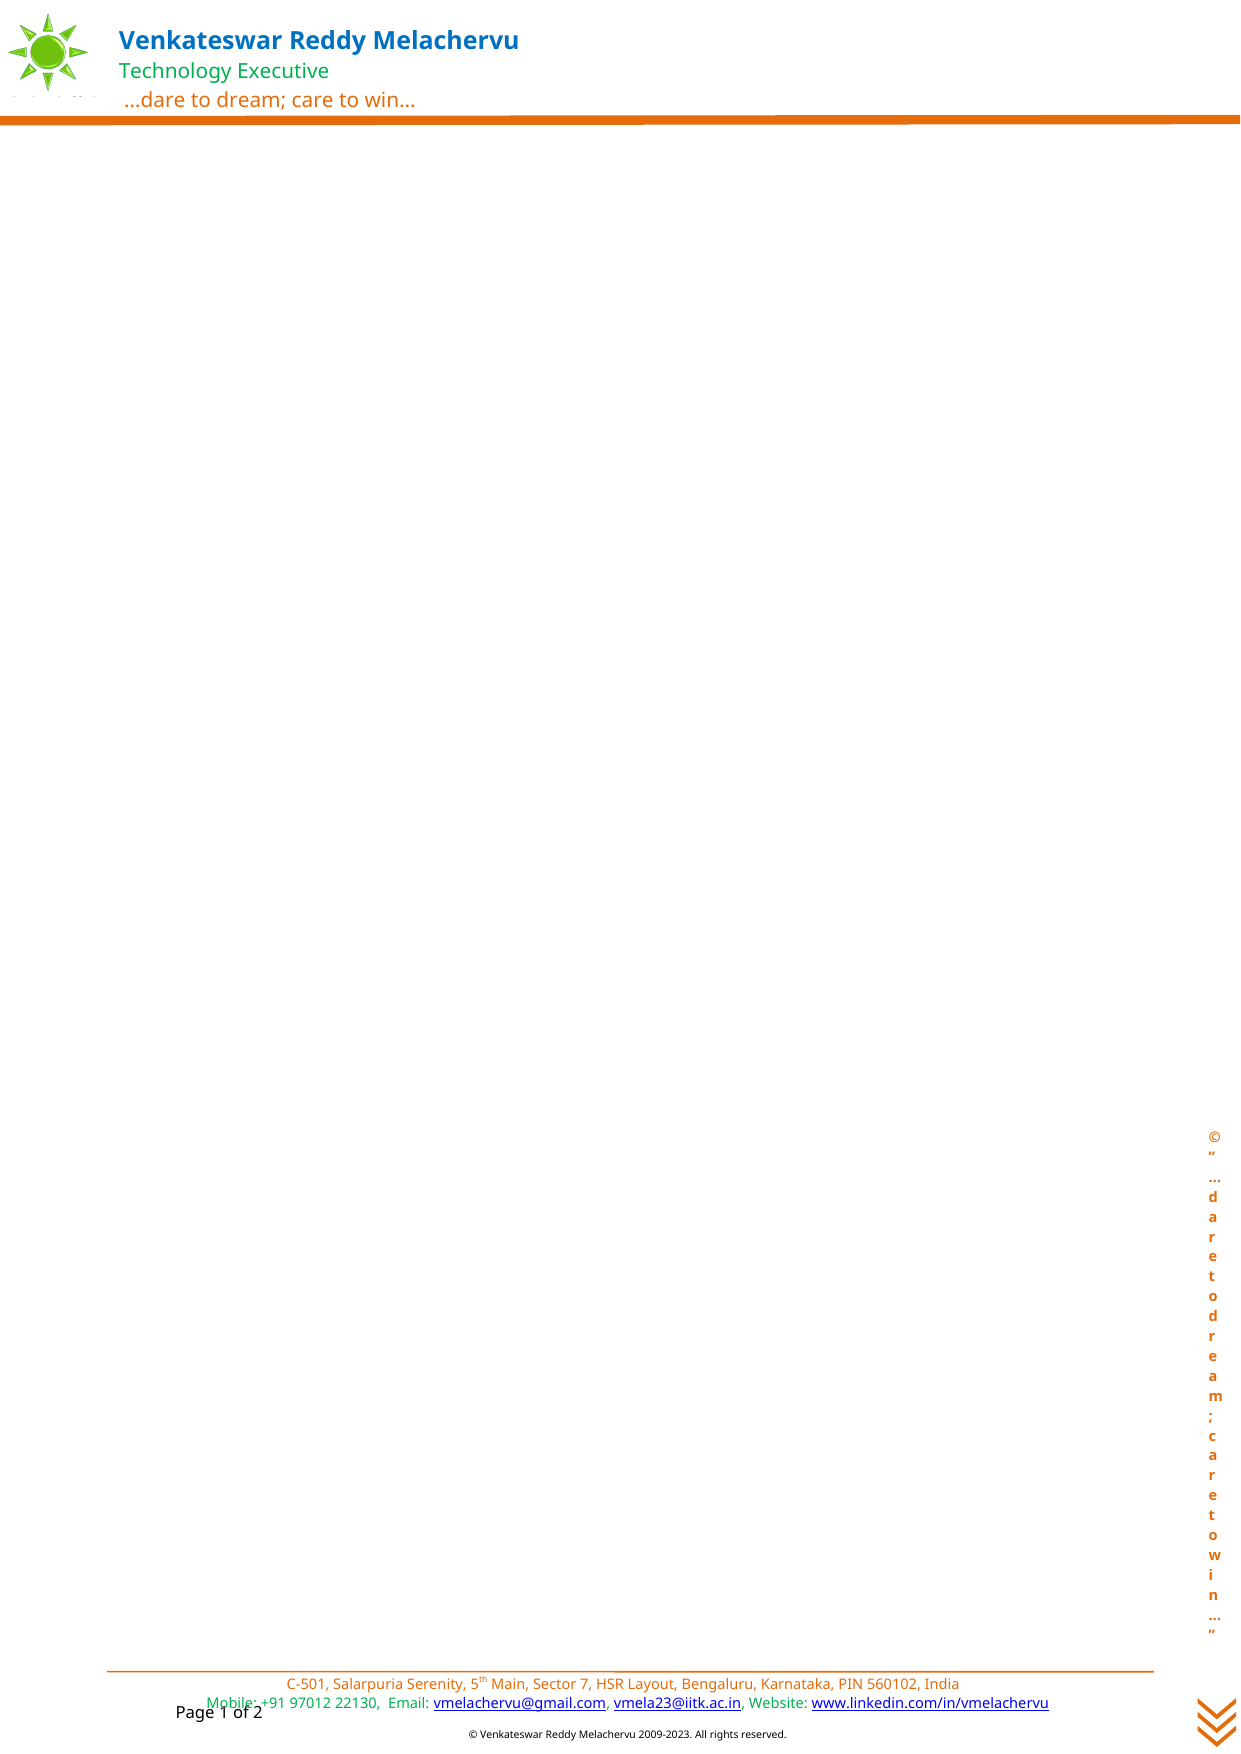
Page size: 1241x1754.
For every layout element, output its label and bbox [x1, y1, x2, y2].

picture [4, 13, 95, 97]
